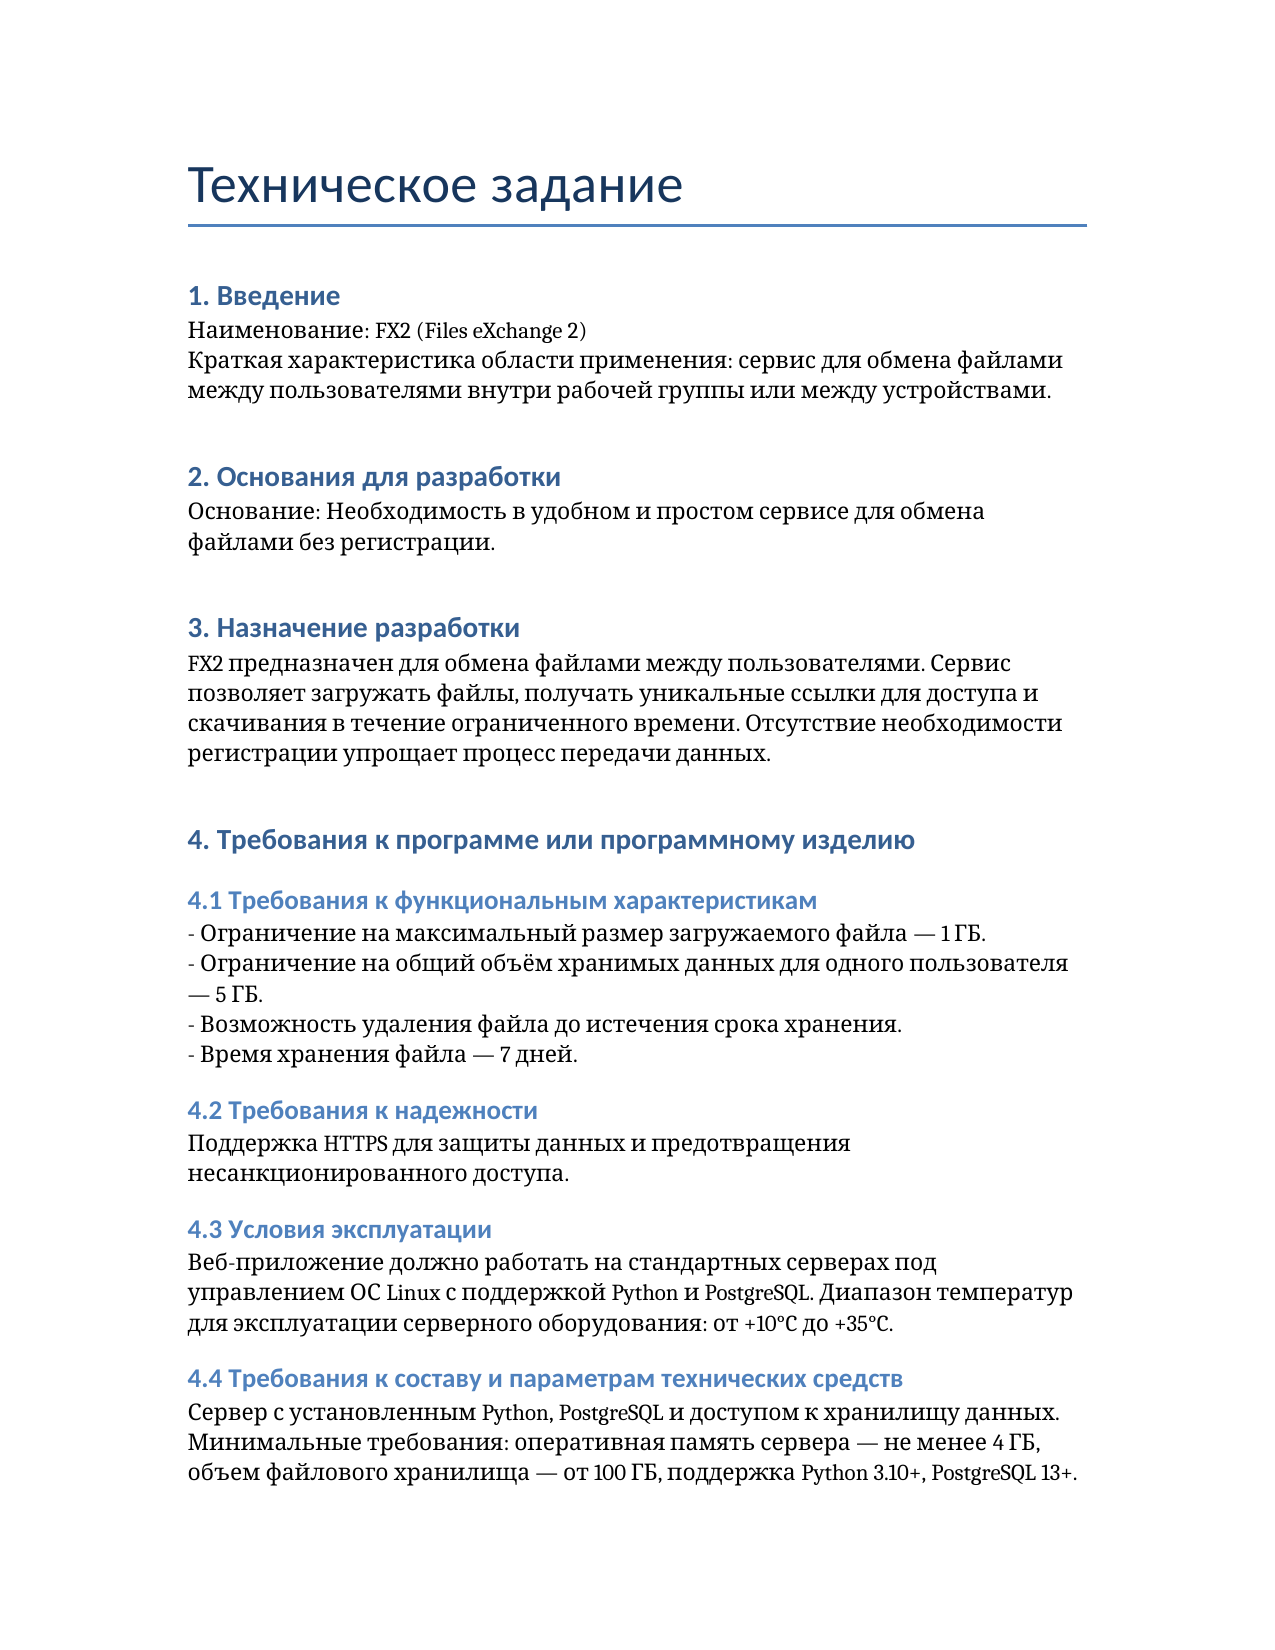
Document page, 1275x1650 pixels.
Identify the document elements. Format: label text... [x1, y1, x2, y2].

text Поддержка HTTPS для защиты данных и предотвращения несанкционированного доступа. [187, 1131, 1087, 1187]
title Техническое задание [187, 150, 1087, 227]
text - Ограничение на максимальный размер загружаемого файла — 1 ГБ. - Ограничение на общий объём хранимых данных для одного пользователя — 5 ГБ. - Возможность удаления файла до истечения срока хранения. - Время хранения файла — 7 дней. [187, 921, 1087, 1068]
subtitle 4.3 Условия эксплуатации [187, 1212, 1087, 1245]
text Основание: Необходимость в удобном и простом сервисе для обмена файлами без регистрации. [187, 499, 1087, 556]
text FX2 предназначен для обмена файлами между пользователями. Сервис позволяет загружать файлы, получать уникальные ссылки для доступа и скачивания в течение ограниченного времени. Отсутствие необходимости регистрации упрощает процесс передачи данных. [187, 650, 1087, 767]
text Сервер с установленным Python, PostgreSQL и доступом к хранилищу данных. Минимальные требования: оперативная память сервера — не менее 4 ГБ, объем файлового хранилища — от 100 ГБ, поддержка Python 3.10+, PostgreSQL 13+. [187, 1399, 1087, 1486]
subtitle 2. Основания для разработки [187, 458, 1087, 494]
subtitle 4.2 Требования к надежности [187, 1093, 1087, 1126]
text Наименование: FX2 (Files eXchange 2) Краткая характеристика области применения: сервис для обмена файлами между пользователями внутри рабочей группы или между устройствами. [187, 317, 1087, 404]
subtitle 3. Назначение разработки [187, 609, 1087, 645]
text Веб-приложение должно работать на стандартных серверах под управлением ОС Linux с поддержкой Python и PostgreSQL. Диапазон температур для эксплуатации серверного оборудования: от +10°C до +35°C. [187, 1250, 1087, 1337]
subtitle 4. Требования к программе или программному изделию [187, 821, 1087, 857]
subtitle 4.4 Требования к составу и параметрам технических средств [187, 1361, 1087, 1394]
subtitle 1. Введение [187, 277, 1087, 312]
subtitle 4.1 Требования к функциональным характеристикам [187, 883, 1087, 916]
